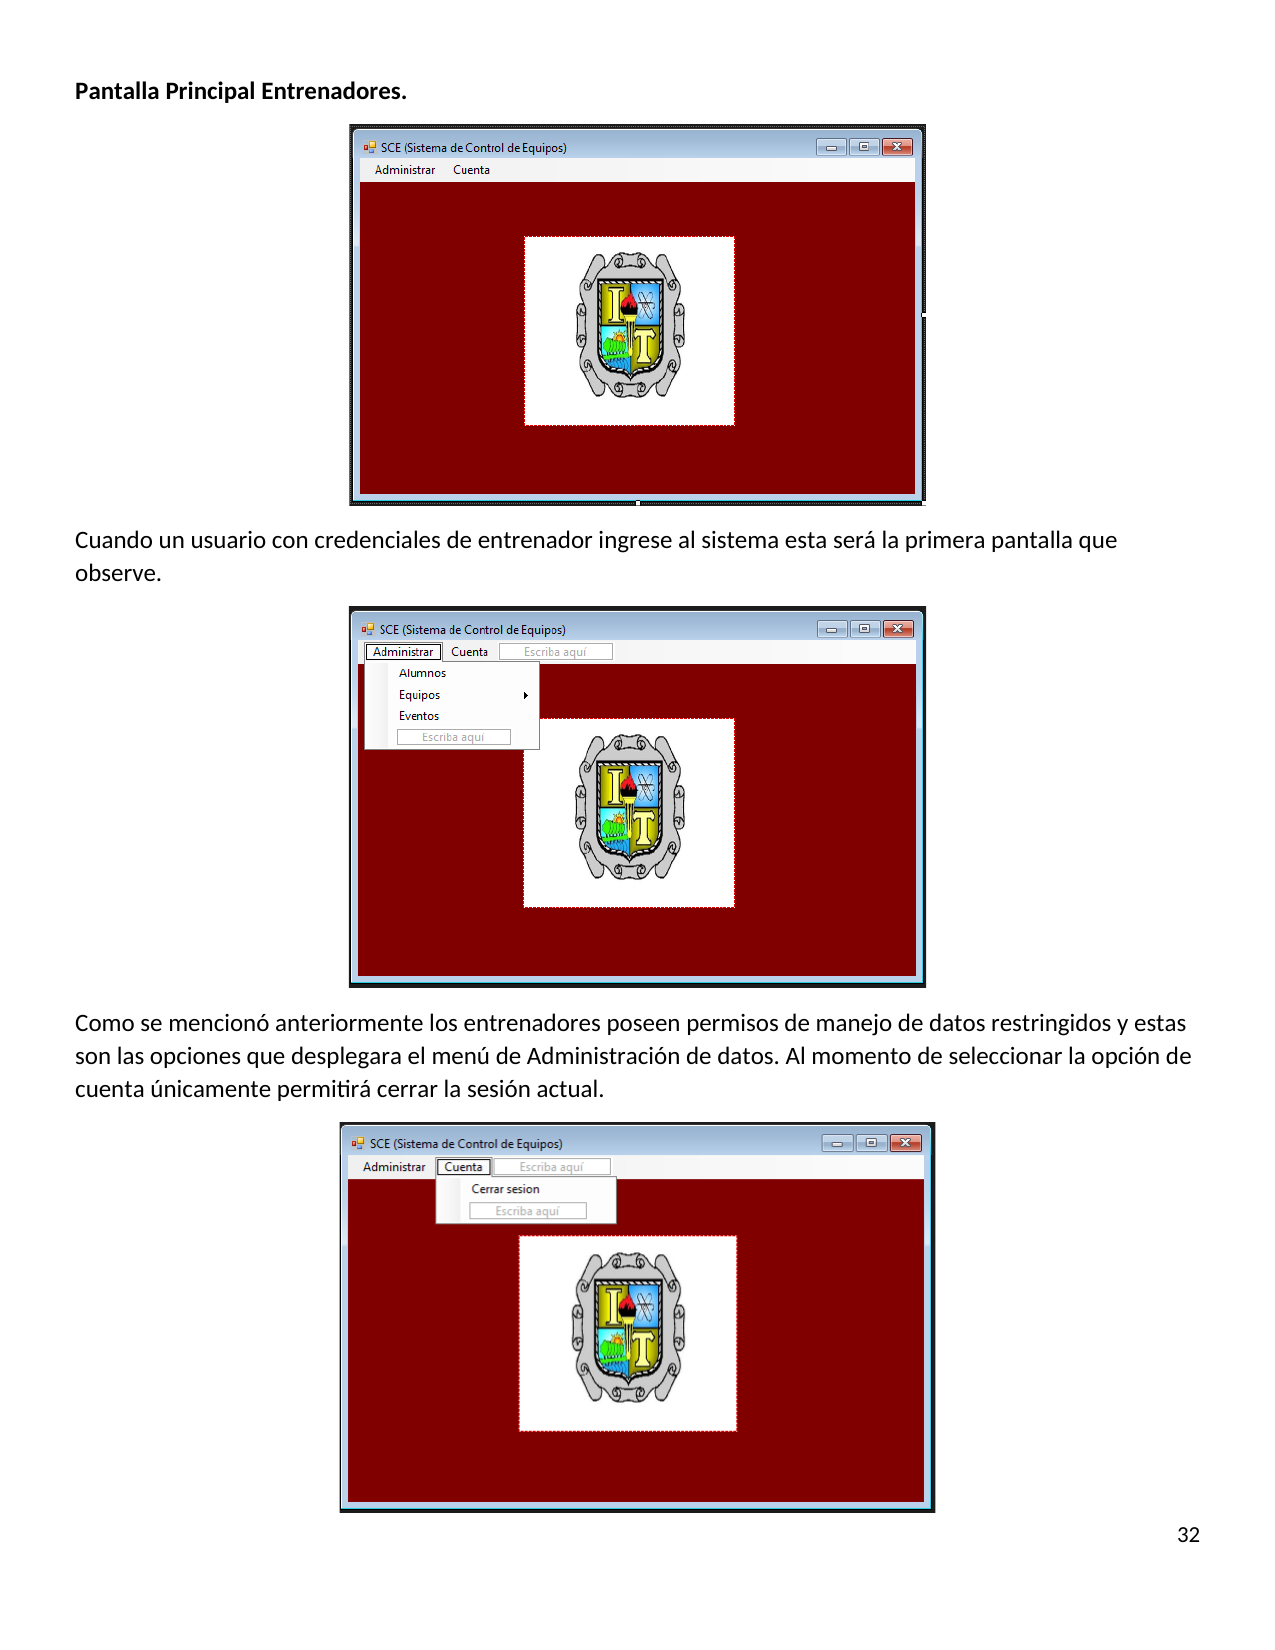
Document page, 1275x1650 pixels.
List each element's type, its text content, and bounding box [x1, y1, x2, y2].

picture [349, 124, 926, 506]
text Como se mencionó anteriormente los entrenadores poseen permisos de manejo de datos restringidos y estas son las opciones que desplegara el menú de Administración de datos. Al momento de seleccionar la opción de cuenta únicamente permitirá cerrar la sesión actual. [75, 1007, 1200, 1103]
text Cuando un usuario con credenciales de entrenador ingrese al sistema esta será la primera pantalla que observe. [75, 524, 1200, 588]
picture [348, 606, 927, 988]
text Pantalla Principal Entrenadores. [75, 75, 1200, 106]
picture [339, 1122, 936, 1513]
